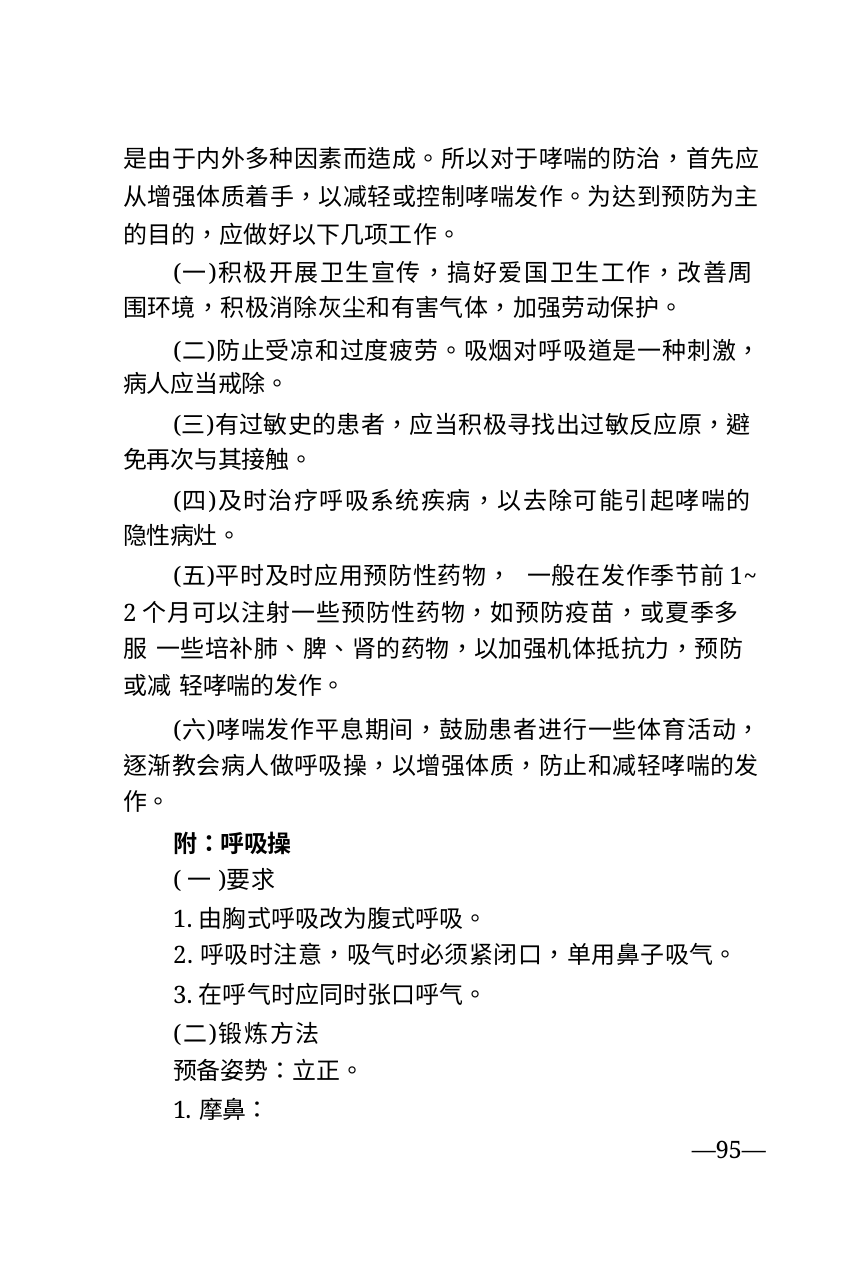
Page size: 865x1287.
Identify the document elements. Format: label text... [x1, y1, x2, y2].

text 3. 在呼气时应同时张口呼气。 [173, 980, 769, 1009]
text (三)有过敏史的患者，应当积极寻找出过敏反应原，避 免再次与其接触。 [123, 408, 761, 476]
text (一)积极开展卫生宣传，搞好爱国卫生工作，改善周 围环境，积极消除灰尘和有害气体，加强劳动保护。 [123, 256, 762, 324]
text 预备姿势：立正。 [173, 1056, 769, 1085]
text 1. 由胸式呼吸改为腹式呼吸。 [173, 903, 769, 933]
text 附：呼吸操 [173, 827, 769, 858]
text 是由于内外多种因素而造成。所以对于哮喘的防治，首先应 从增强体质着手，以减轻或控制哮喘发作。为达到预防为主 的目的，应做好以下几项工作。 [123, 142, 761, 251]
text (二)锻炼方法 [173, 1018, 769, 1048]
text (六)哮喘发作平息期间，鼓励患者进行一些体育活动， 逐渐教会病人做呼吸操，以增强体质，防止和减轻哮喘的发 作。 [123, 713, 769, 817]
text ( 一 )要求 [173, 865, 769, 894]
text 2. 呼吸时注意，吸气时必须紧闭口，单用鼻子吸气。 [173, 940, 769, 969]
text (二)防止受凉和过度疲劳。吸烟对呼吸道是一种刺激， 病人应当戒除。 [123, 334, 769, 400]
text (五)平时及时应用预防性药物， 一般在发作季节前1~ 2个月可以注射一些预防性药物，如预防疫苗，或夏季多服 一些培补肺、脾、肾的药物，以加强机体抵抗力，预防或减 轻哮喘的发作。 [123, 558, 763, 701]
text (四)及时治疗呼吸系统疾病，以去除可能引起哮喘的 隐性病灶。 [123, 484, 759, 552]
text 1. 摩鼻： [173, 1094, 769, 1124]
